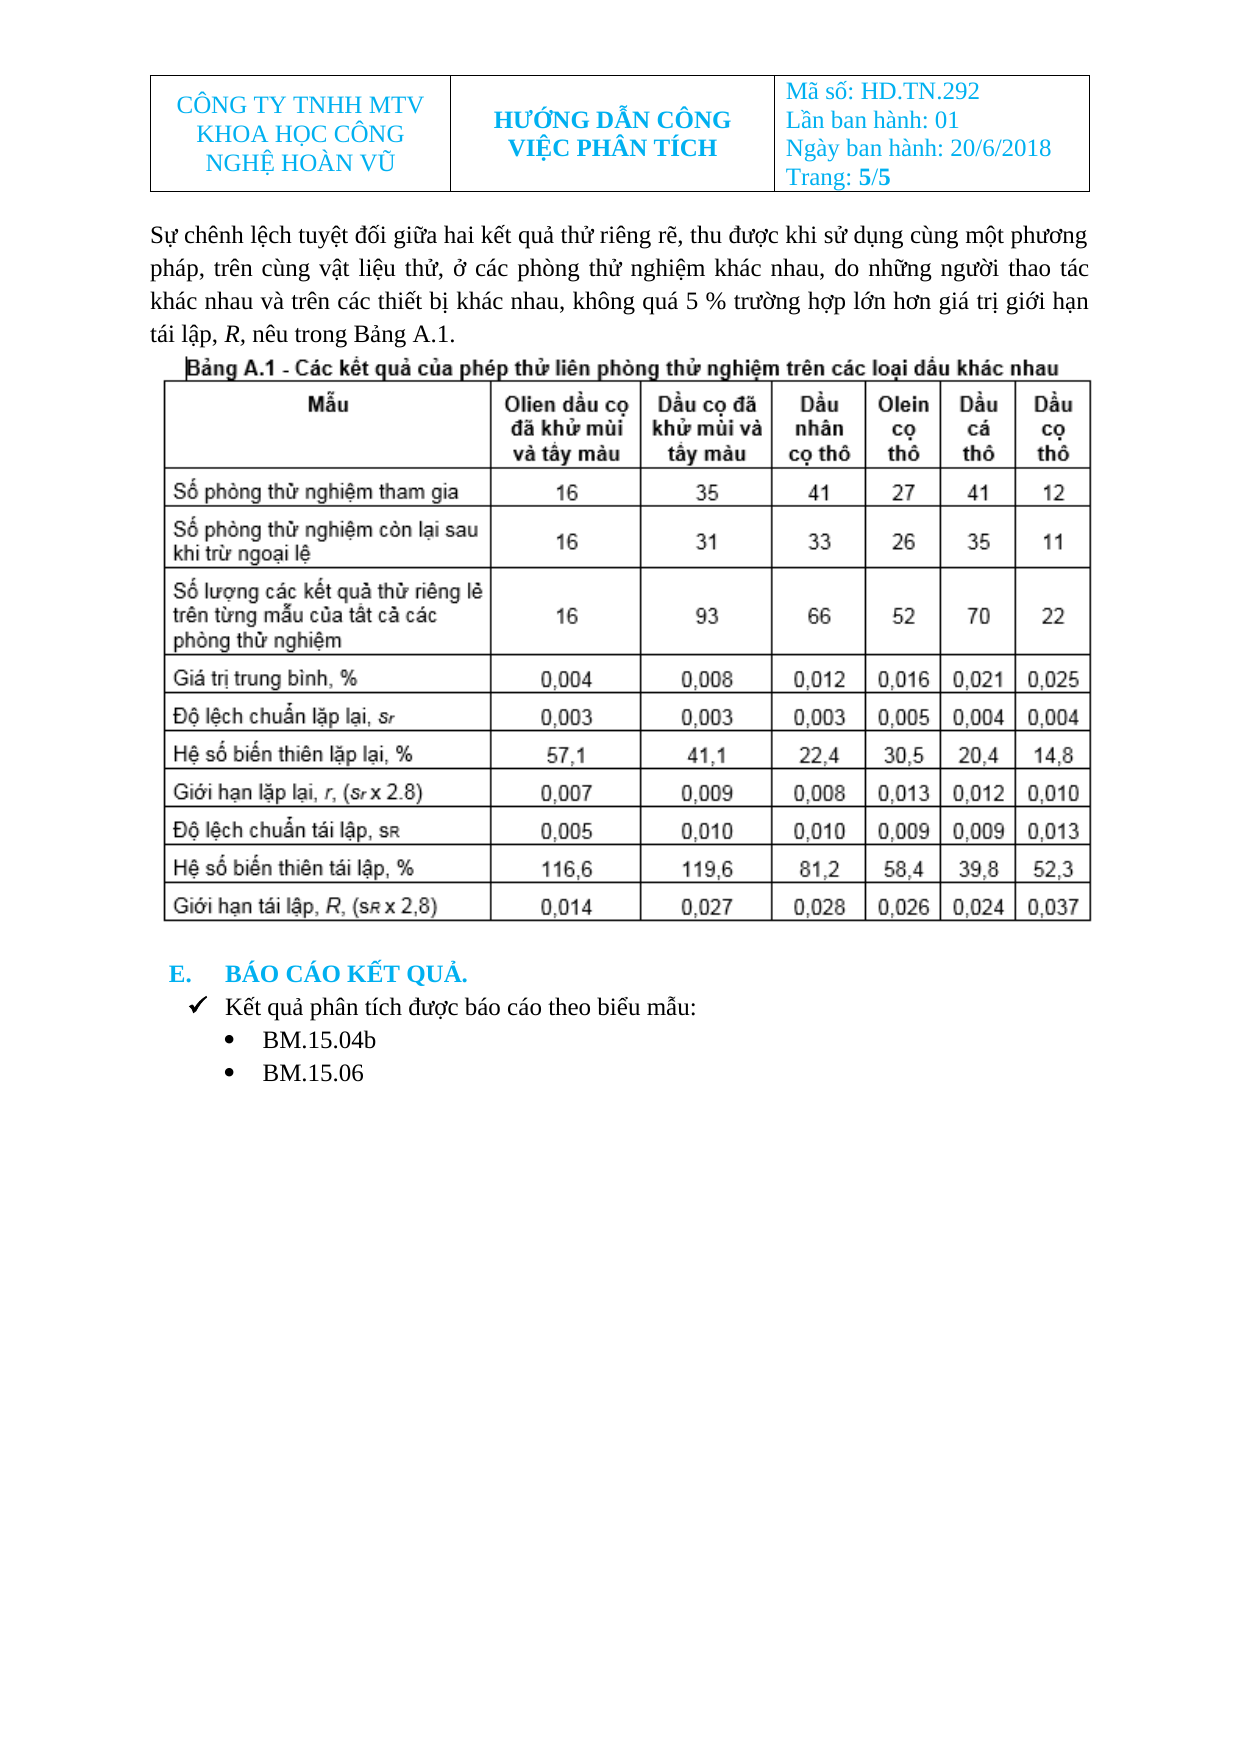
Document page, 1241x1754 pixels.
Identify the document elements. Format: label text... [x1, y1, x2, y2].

picture [320, 97, 325, 107]
list Sự chênh lệch tuyệt đối giữa hai kết quả thử riêng rẽ, thu được khi sử dụng cùng một phương pháp, trên cùng vật liệu thử, ở các phòng thử nghiệm khác nhau, do những người thao tác khác nhau và trên các thiết bị khác nhau, không quá 5 % trường hợp lớn hơn giá trị giới hạn tái lập, R, nêu trong Bảng A.1. [150, 220, 1090, 348]
list BÁO CÁO KẾT QUẢ. [169, 959, 1090, 988]
list BM.15.06 [225, 1058, 1090, 1087]
list BM.15.04b [225, 1025, 1090, 1054]
picture [380, 126, 385, 136]
picture [150, 352, 1096, 923]
picture [347, 155, 352, 165]
list Kết quả phân tích được báo cáo theo biểu mẫu: [187, 992, 1090, 1021]
